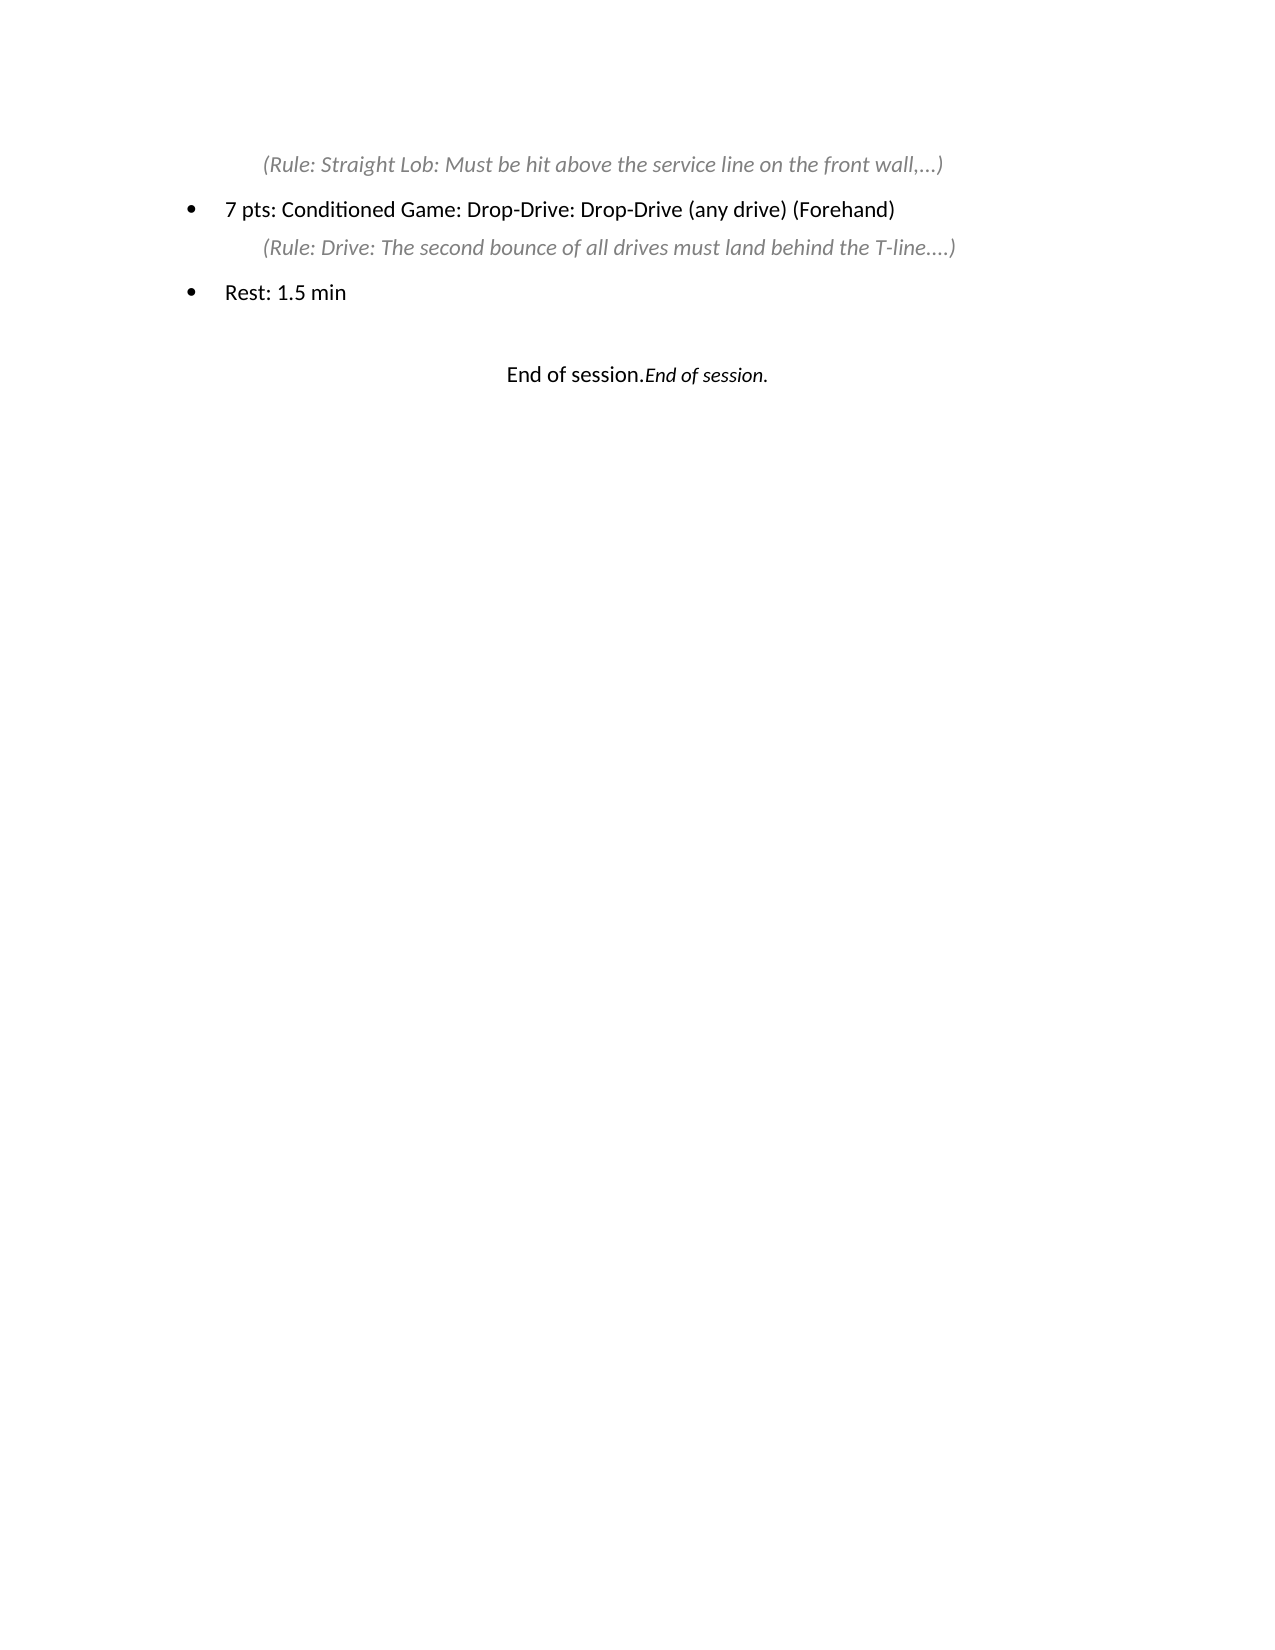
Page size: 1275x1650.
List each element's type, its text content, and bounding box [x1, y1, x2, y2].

text End of session.End of session. [187, 360, 1087, 388]
text (Rule: Drive: The second bounce of all drives must land behind the T-line....) [262, 233, 1087, 261]
list Rest: 1.5 min [187, 278, 1087, 306]
list 7 pts: Conditioned Game: Drop-Drive: Drop-Drive (any drive) (Forehand) [187, 195, 1087, 223]
text (Rule: Straight Lob: Must be hit above the service line on the front wall,...) [262, 150, 1087, 178]
